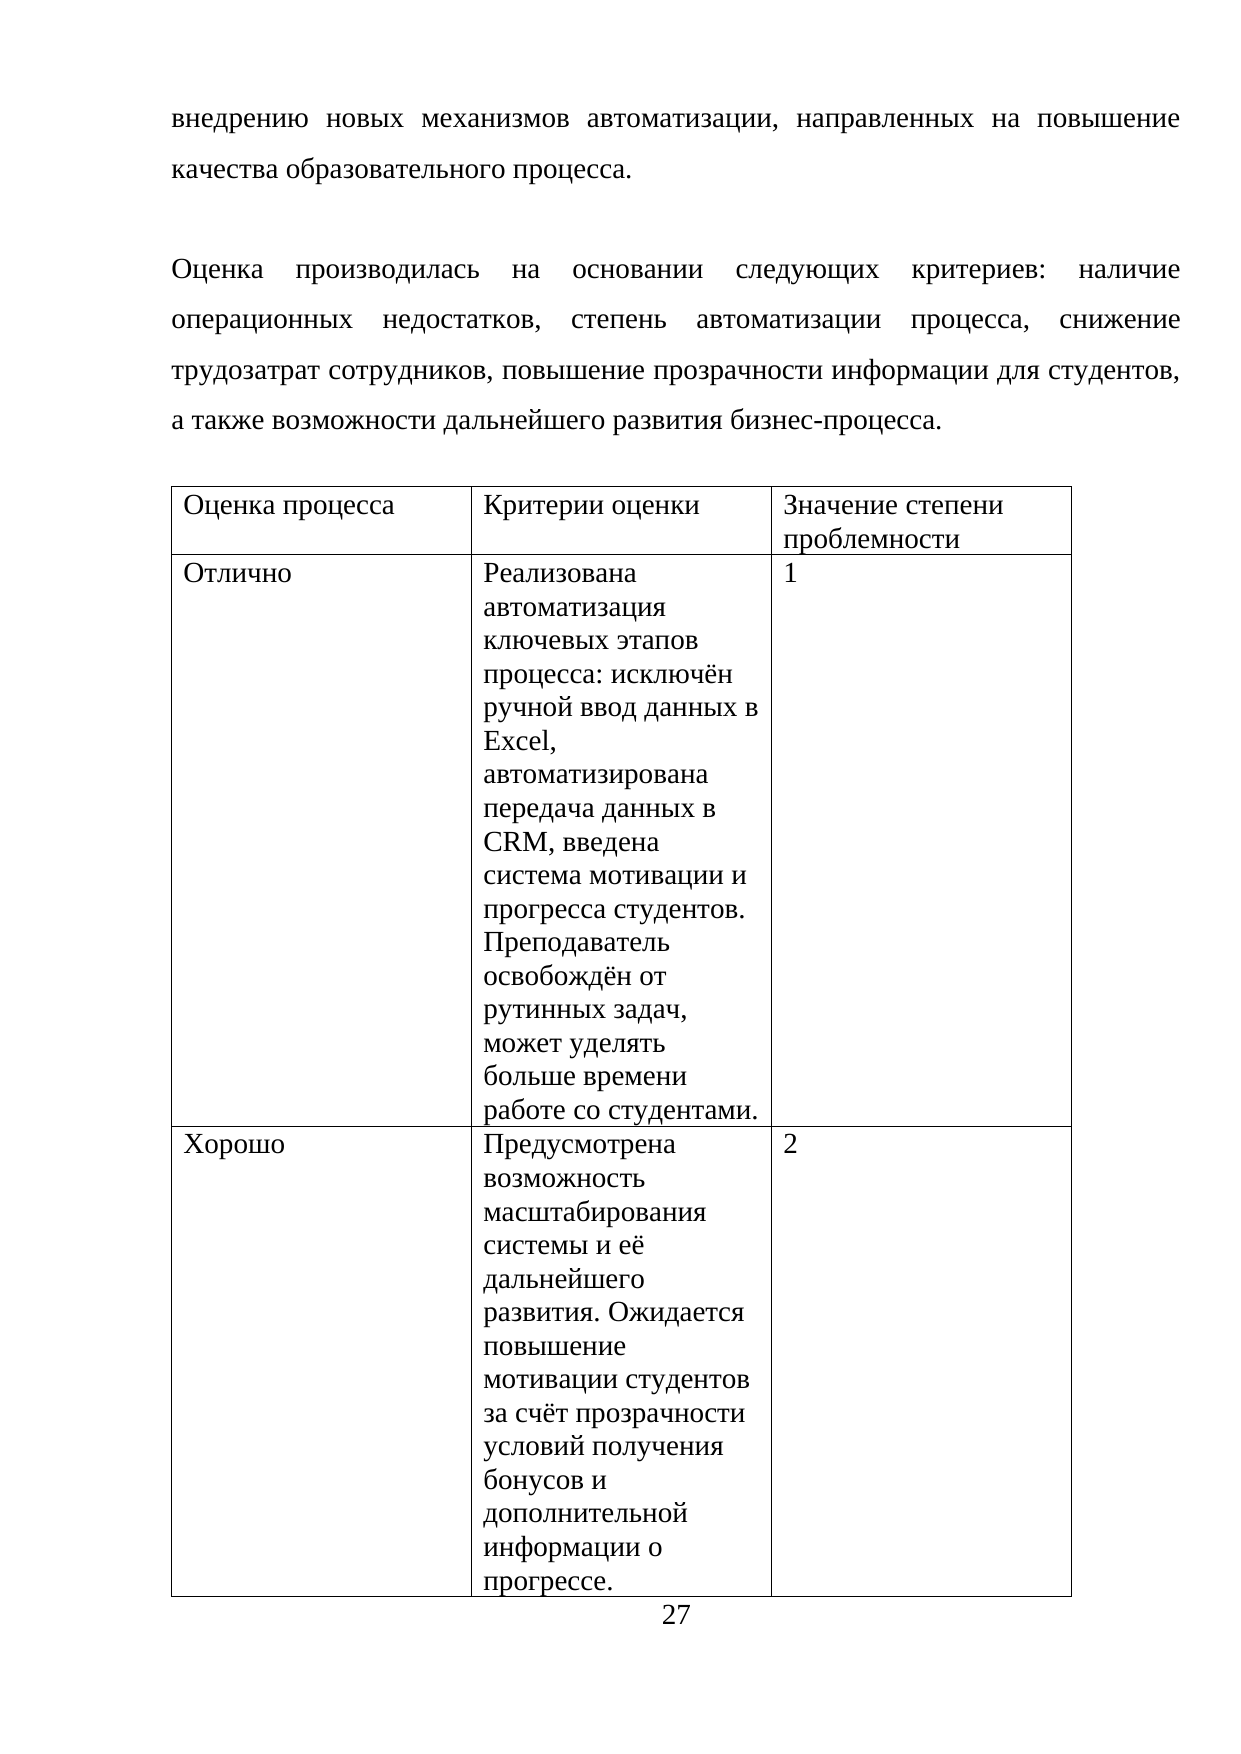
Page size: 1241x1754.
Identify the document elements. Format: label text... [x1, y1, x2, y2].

table_cell Отлично [172, 555, 471, 1126]
table_cell 2 [772, 1127, 1071, 1596]
table_cell Реализована автоматизация ключевых этапов процесса: исключён ручной ввод данных в Excel, автоматизирована передача данных в CRM, введена система мотивации и прогресса студентов. Преподаватель освобождён от рутинных задач, может уделять больше времени работе со студентами. [472, 555, 771, 1126]
table_header Оценка процесса [172, 487, 471, 554]
table_cell 1 [772, 555, 1071, 1126]
table_header Значение степени проблемности [772, 487, 1071, 554]
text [171, 100, 1181, 184]
table_cell Предусмотрена возможность масштабирования системы и её дальнейшего развития. Ожидается повышение мотивации студентов за счёт прозрачности условий получения бонусов и дополнительной информации о прогрессе. [472, 1127, 771, 1596]
text Оценка производилась на основании следующих критериев: наличие операционных недостатков, степень автоматизации процесса, снижение трудозатрат сотрудников, повышение прозрачности информации для студентов, а также возможности дальнейшего развития бизнес-процесса. [171, 201, 1181, 436]
table_cell Хорошо [172, 1127, 471, 1596]
table_header Критерии оценки [472, 487, 771, 554]
